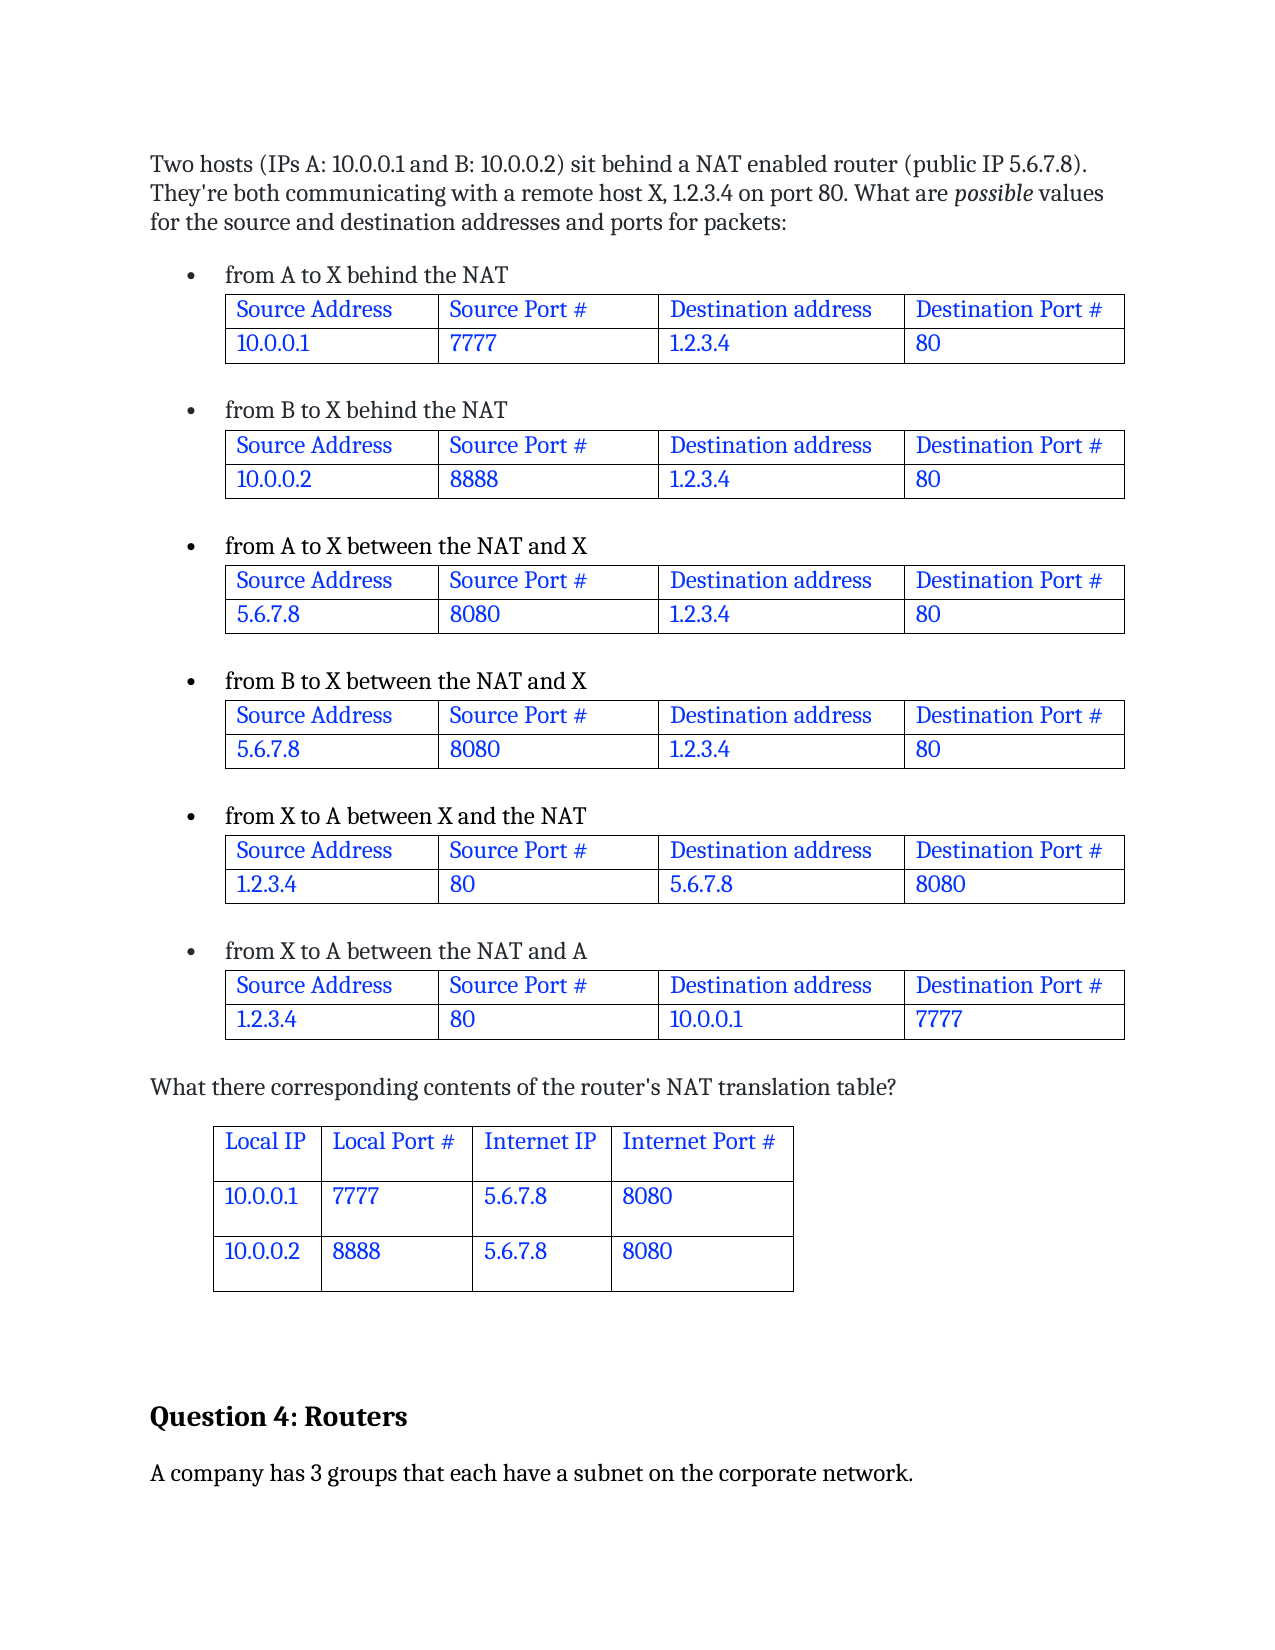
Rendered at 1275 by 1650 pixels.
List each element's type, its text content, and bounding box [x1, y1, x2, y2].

table_cell 7777 [905, 1005, 1124, 1038]
table_header Destination address [659, 701, 904, 734]
table_cell 10.0.0.2 [226, 465, 438, 498]
table_header Destination address [659, 971, 904, 1004]
table_header Local IP [214, 1127, 321, 1181]
table_cell 8080 [612, 1237, 793, 1291]
table_cell 1.2.3.4 [659, 329, 904, 362]
table_cell 5.6.7.8 [226, 735, 438, 768]
table_cell 80 [905, 329, 1124, 362]
table_header Local Port # [322, 1127, 472, 1181]
table_header Internet IP [473, 1127, 611, 1181]
table_header Source Address [226, 295, 438, 328]
table_header Destination Port # [905, 295, 1124, 328]
table_cell 10.0.0.2 [214, 1237, 321, 1291]
table_header Source Address [226, 566, 438, 599]
table_cell 10.0.0.1 [214, 1182, 321, 1236]
table_cell 8080 [439, 600, 658, 633]
table_header Destination Port # [905, 566, 1124, 599]
table_cell 10.0.0.1 [659, 1005, 904, 1038]
table_cell 80 [439, 870, 658, 903]
table_cell 8080 [612, 1182, 793, 1236]
table_header Destination Port # [905, 836, 1124, 869]
table_cell 8888 [439, 465, 658, 498]
table_header Source Port # [439, 971, 658, 1004]
table_cell 10.0.0.1 [226, 329, 438, 362]
text Two hosts (IPs A: 10.0.0.1 and B: 10.0.0.2) sit behind a NAT enabled router (public IP 5.6.7.8). They're both communicating with a remote host X, 1.2.3.4 on port 80. What are possible values for the source and destination addresses and ports for packets: [150, 150, 1125, 236]
table_cell 5.6.7.8 [473, 1182, 611, 1236]
subtitle Question 4: Routers [150, 1400, 1125, 1434]
table_header Source Port # [439, 295, 658, 328]
table_header Destination address [659, 295, 904, 328]
table_header Destination Port # [905, 431, 1124, 463]
table_cell 8888 [322, 1237, 472, 1291]
table_header Source Port # [439, 836, 658, 869]
table_cell 1.2.3.4 [659, 600, 904, 633]
table_cell 8080 [439, 735, 658, 768]
text What there corresponding contents of the router's NAT translation table? [150, 1072, 1125, 1101]
table_cell 8080 [905, 870, 1124, 903]
table_header Source Address [226, 431, 438, 463]
table_cell 80 [439, 1005, 658, 1038]
table_cell 1.2.3.4 [659, 735, 904, 768]
table_header Source Port # [439, 566, 658, 599]
table_cell 5.6.7.8 [226, 600, 438, 633]
list from A to X behind the NAT [187, 261, 1125, 290]
table_header Destination Port # [905, 701, 1124, 734]
table_header Destination Port # [905, 971, 1124, 1004]
table_header Source Address [226, 836, 438, 869]
table_header Destination address [659, 566, 904, 599]
table_cell 7777 [322, 1182, 472, 1236]
list from X to A between the NAT and A [187, 937, 1125, 966]
table_cell 7777 [439, 329, 658, 362]
list from B to X behind the NAT [187, 396, 1125, 425]
table_header Source Address [226, 971, 438, 1004]
list from B to X between the NAT and X [187, 667, 1125, 696]
table_cell 80 [905, 735, 1124, 768]
table_cell 1.2.3.4 [659, 465, 904, 498]
table_cell 5.6.7.8 [659, 870, 904, 903]
table_header Source Port # [439, 701, 658, 734]
text A company has 3 groups that each have a subnet on the corporate network. [150, 1459, 1125, 1487]
table_header Source Address [226, 701, 438, 734]
table_cell 1.2.3.4 [226, 870, 438, 903]
table_cell 5.6.7.8 [473, 1237, 611, 1291]
table_cell 1.2.3.4 [226, 1005, 438, 1038]
table_cell 80 [905, 465, 1124, 498]
table_cell 80 [905, 600, 1124, 633]
list from X to A between X and the NAT [187, 802, 1125, 831]
table_header Internet Port # [612, 1127, 793, 1181]
table_header Destination address [659, 431, 904, 463]
list from A to X between the NAT and X [187, 532, 1125, 560]
table_header Destination address [659, 836, 904, 869]
table_header Source Port # [439, 431, 658, 463]
